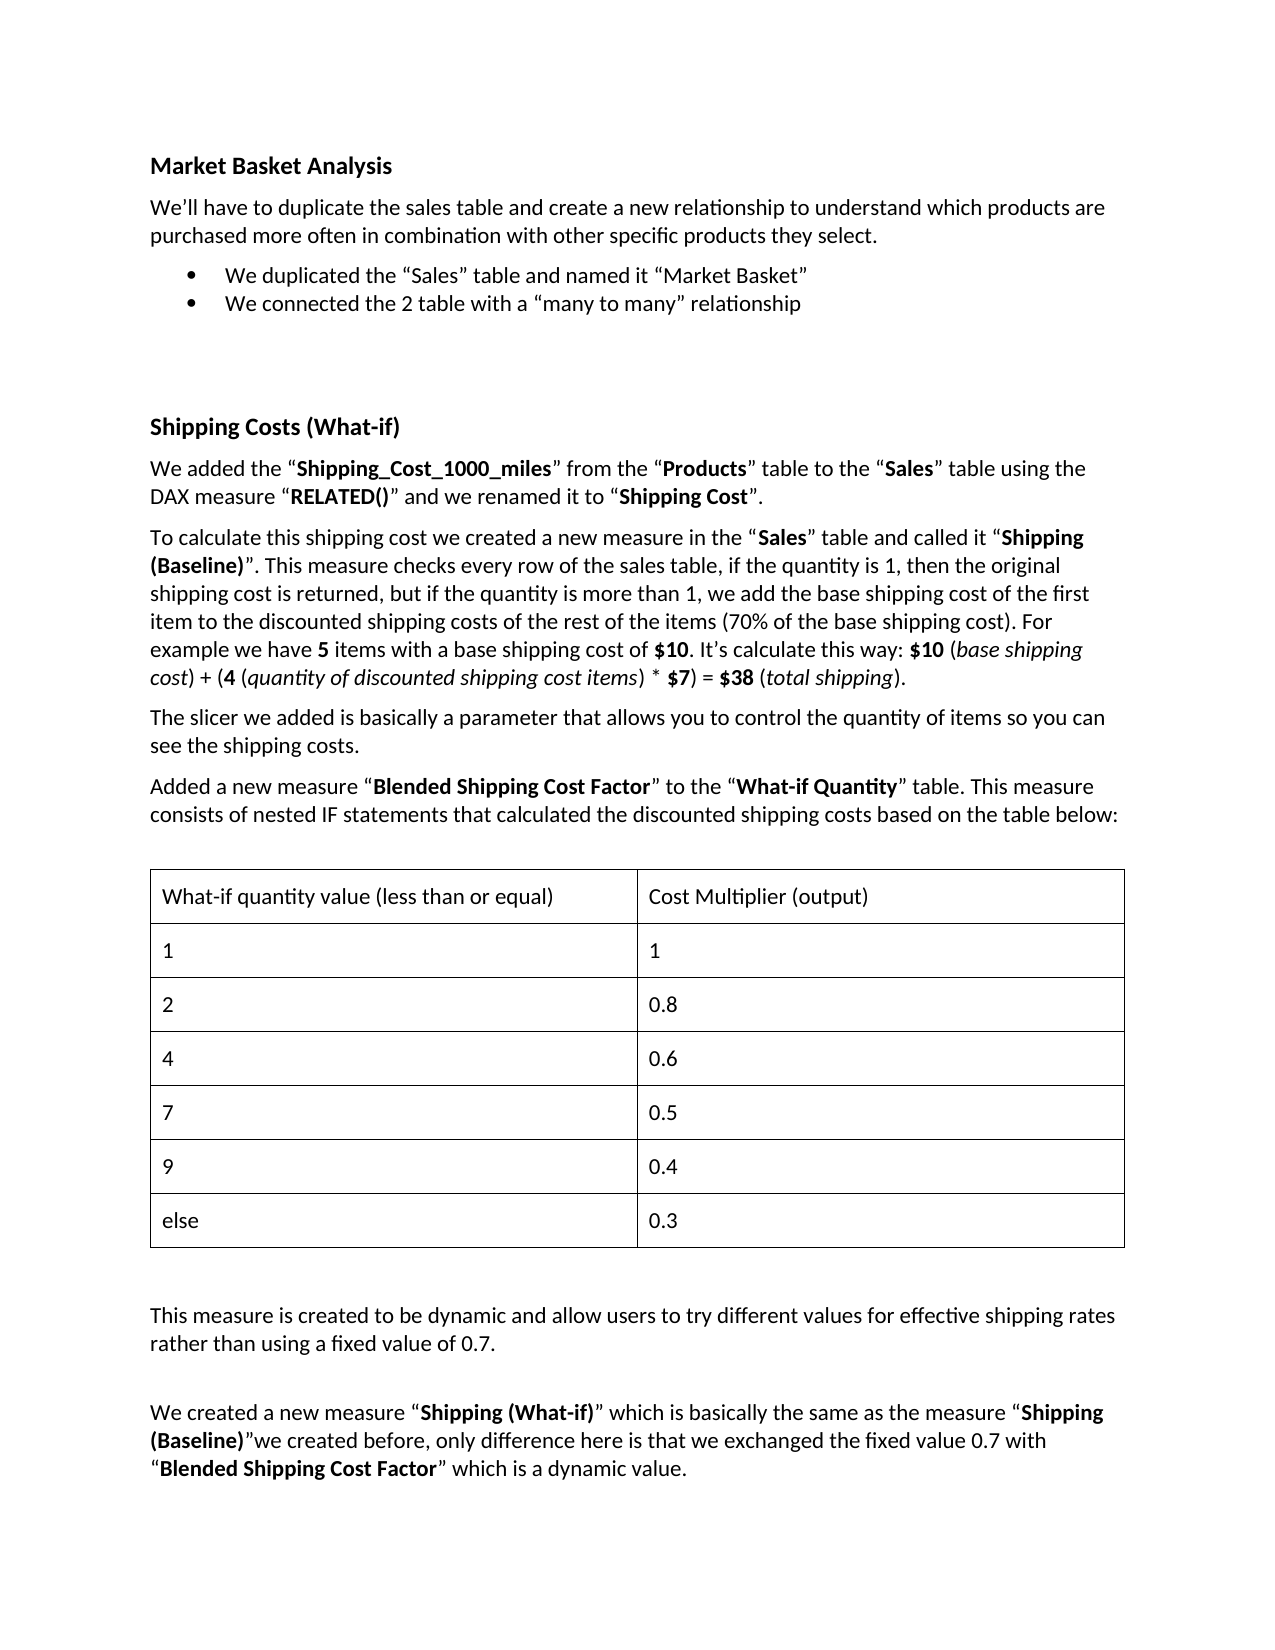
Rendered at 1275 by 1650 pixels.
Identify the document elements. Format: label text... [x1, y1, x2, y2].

table_cell 0.4 [638, 1140, 1124, 1193]
table_cell 0.6 [638, 1032, 1124, 1085]
text We’ll have to duplicate the sales table and create a new relationship to understand which products are purchased more often in combination with other specific products they select. [150, 193, 1125, 249]
table_header What-if quantity value (less than or equal) [151, 870, 637, 922]
text To calculate this shipping cost we created a new measure in the “Sales” table and called it “Shipping (Baseline)”. This measure checks every row of the sales table, if the quantity is 1, then the original shipping cost is returned, but if the quantity is more than 1, we add the base shipping cost of the first item to the discounted shipping costs of the rest of the items (70% of the base shipping cost). For example we have 5 items with a base shipping cost of $10. It’s calculate this way: $10 (base shipping cost) + (4 (quantity of discounted shipping cost items) * $7) = $38 (total shipping). [150, 523, 1125, 691]
table_cell 2 [151, 978, 637, 1031]
table_cell 0.5 [638, 1086, 1124, 1139]
text We added the “Shipping_Cost_1000_miles” from the “Products” table to the “Sales” table using the DAX measure “RELATED()” and we renamed it to “Shipping Cost”. [150, 454, 1125, 510]
text The slicer we added is basically a parameter that allows you to control the quantity of items so you can see the shipping costs. [150, 703, 1125, 759]
table_cell 0.3 [638, 1194, 1124, 1247]
table_cell 9 [151, 1140, 637, 1193]
table_cell 1 [151, 924, 637, 977]
text Market Basket Analysis [150, 150, 1125, 181]
table_cell else [151, 1194, 637, 1247]
list We connected the 2 table with a “many to many” relationship [187, 289, 1125, 318]
text Shipping Costs (What-if) [150, 411, 1125, 442]
table_cell 0.8 [638, 978, 1124, 1031]
text We created a new measure “Shipping (What-if)” which is basically the same as the measure “Shipping (Baseline)”we created before, only difference here is that we exchanged the fixed value 0.7 with “Blended Shipping Cost Factor” which is a dynamic value. [150, 1398, 1125, 1482]
table_cell 4 [151, 1032, 637, 1085]
text This measure is created to be dynamic and allow users to try different values for effective shipping rates rather than using a fixed value of 0.7. [150, 1301, 1125, 1357]
list We duplicated the “Sales” table and named it “Market Basket” [187, 262, 1125, 289]
table_header Cost Multiplier (output) [638, 870, 1124, 922]
table_cell 7 [151, 1086, 637, 1139]
text Added a new measure “Blended Shipping Cost Factor” to the “What-if Quantity” table. This measure consists of nested IF statements that calculated the discounted shipping costs based on the table below: [150, 772, 1125, 856]
table_cell 1 [638, 924, 1124, 977]
